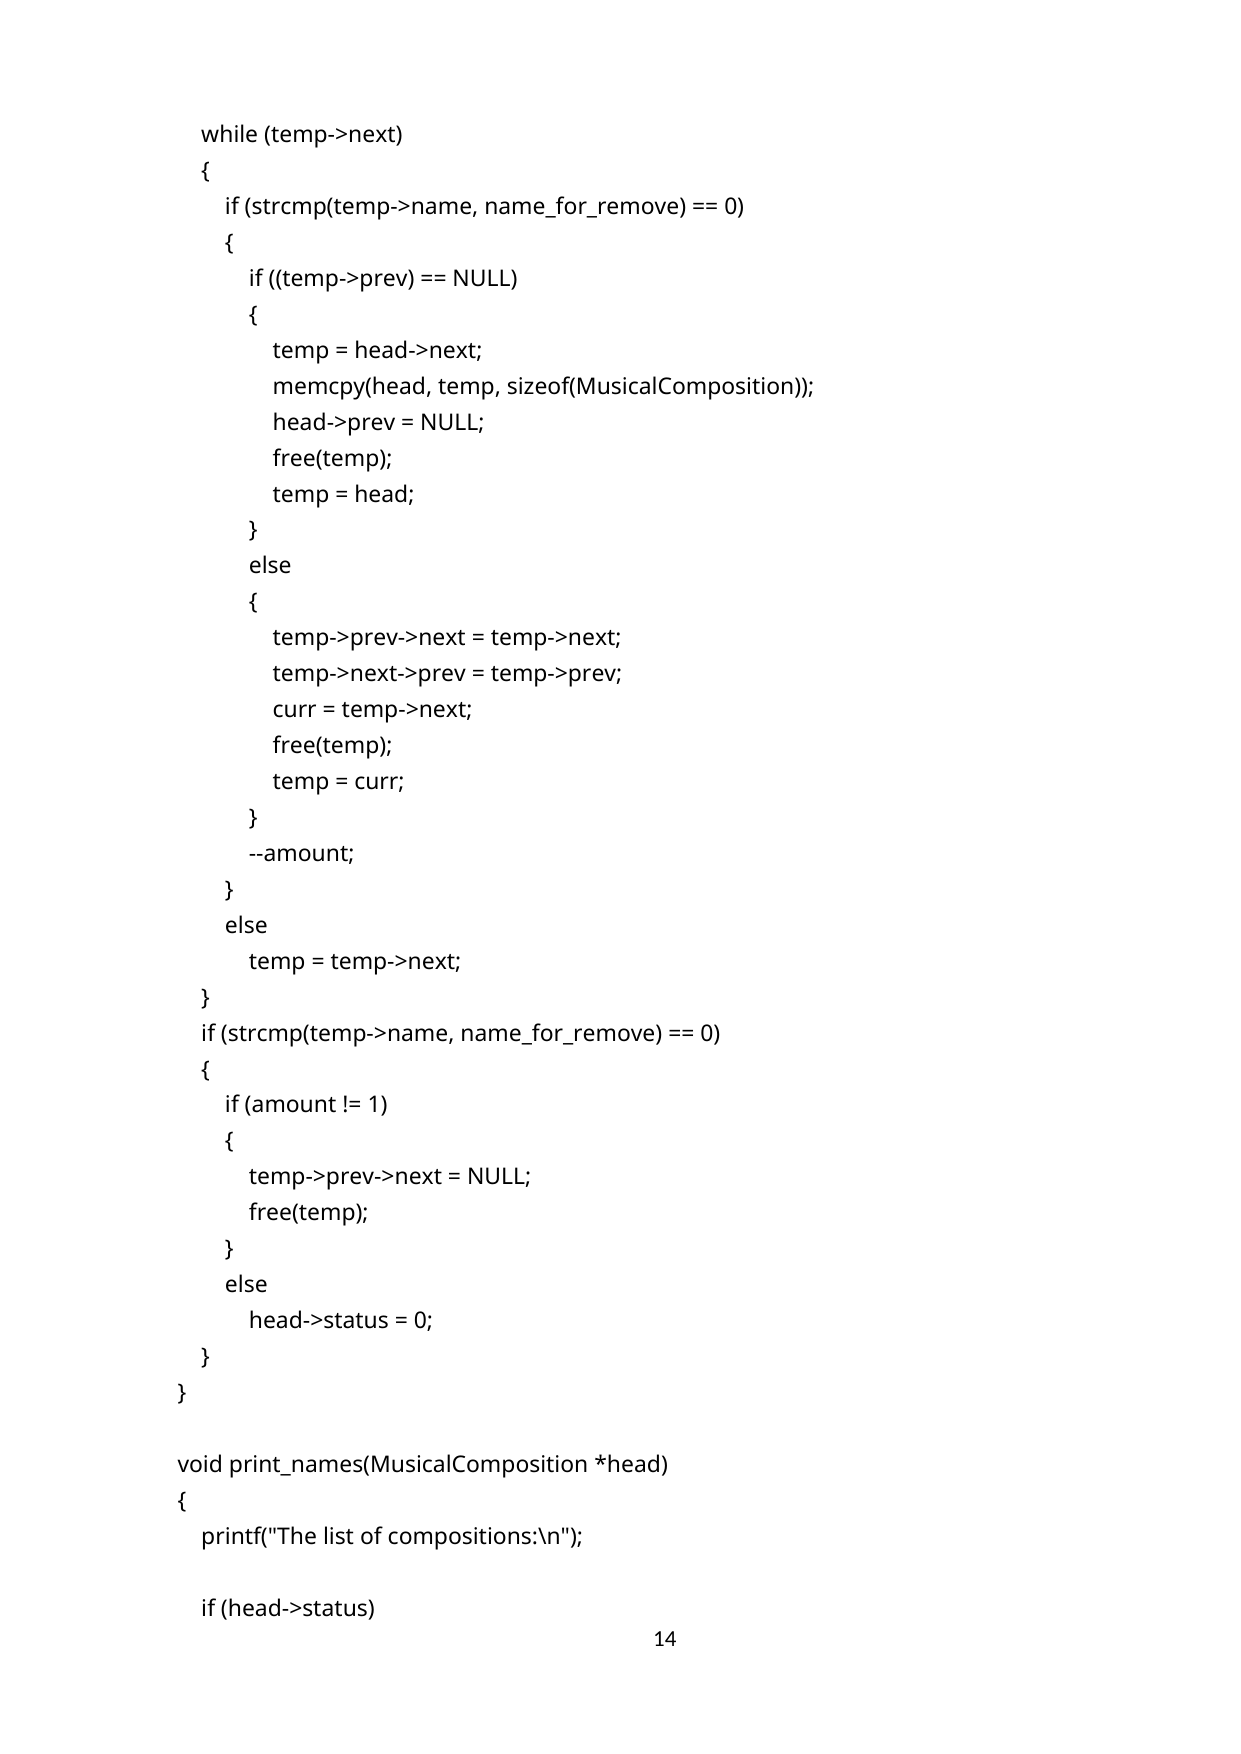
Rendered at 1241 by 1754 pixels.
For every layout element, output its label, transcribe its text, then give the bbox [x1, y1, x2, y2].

text temp = temp->next; [177, 945, 1152, 976]
text else [177, 909, 1152, 940]
text } [177, 1340, 1152, 1371]
text { [177, 1484, 1152, 1515]
text printf("The list of compositions:\n"); [177, 1520, 1152, 1551]
text head->prev = NULL; [177, 406, 1152, 437]
text else [177, 1268, 1152, 1299]
text free(temp); [177, 729, 1152, 760]
text free(temp); [177, 1196, 1152, 1227]
text } [177, 513, 1152, 545]
text temp = curr; [177, 765, 1152, 796]
text if (head->status) [177, 1592, 1152, 1623]
text { [177, 1052, 1152, 1084]
text temp = head->next; [177, 334, 1152, 365]
text { [177, 298, 1152, 329]
text head->status = 0; [177, 1304, 1152, 1335]
text { [177, 1124, 1152, 1156]
text void print_names(MusicalComposition *head) [177, 1448, 1152, 1479]
text curr = temp->next; [177, 693, 1152, 724]
text temp->prev->next = temp->next; [177, 621, 1152, 652]
text free(temp); [177, 442, 1152, 473]
text temp->next->prev = temp->prev; [177, 657, 1152, 688]
text while (temp->next) [177, 118, 1152, 149]
text if (strcmp(temp->name, name_for_remove) == 0) [177, 190, 1152, 221]
text } [177, 1376, 1152, 1407]
text memcpy(head, temp, sizeof(MusicalComposition)); [177, 370, 1152, 401]
text temp = head; [177, 477, 1152, 509]
text --amount; [177, 837, 1152, 868]
text } [177, 873, 1152, 904]
text } [177, 981, 1152, 1012]
text } [177, 801, 1152, 832]
text } [177, 1232, 1152, 1263]
text temp->prev->next = NULL; [177, 1160, 1152, 1192]
text if (strcmp(temp->name, name_for_remove) == 0) [177, 1017, 1152, 1048]
text { [177, 154, 1152, 185]
text { [177, 585, 1152, 617]
text else [177, 549, 1152, 581]
text { [177, 226, 1152, 257]
text if (amount != 1) [177, 1088, 1152, 1120]
text if ((temp->prev) == NULL) [177, 262, 1152, 293]
